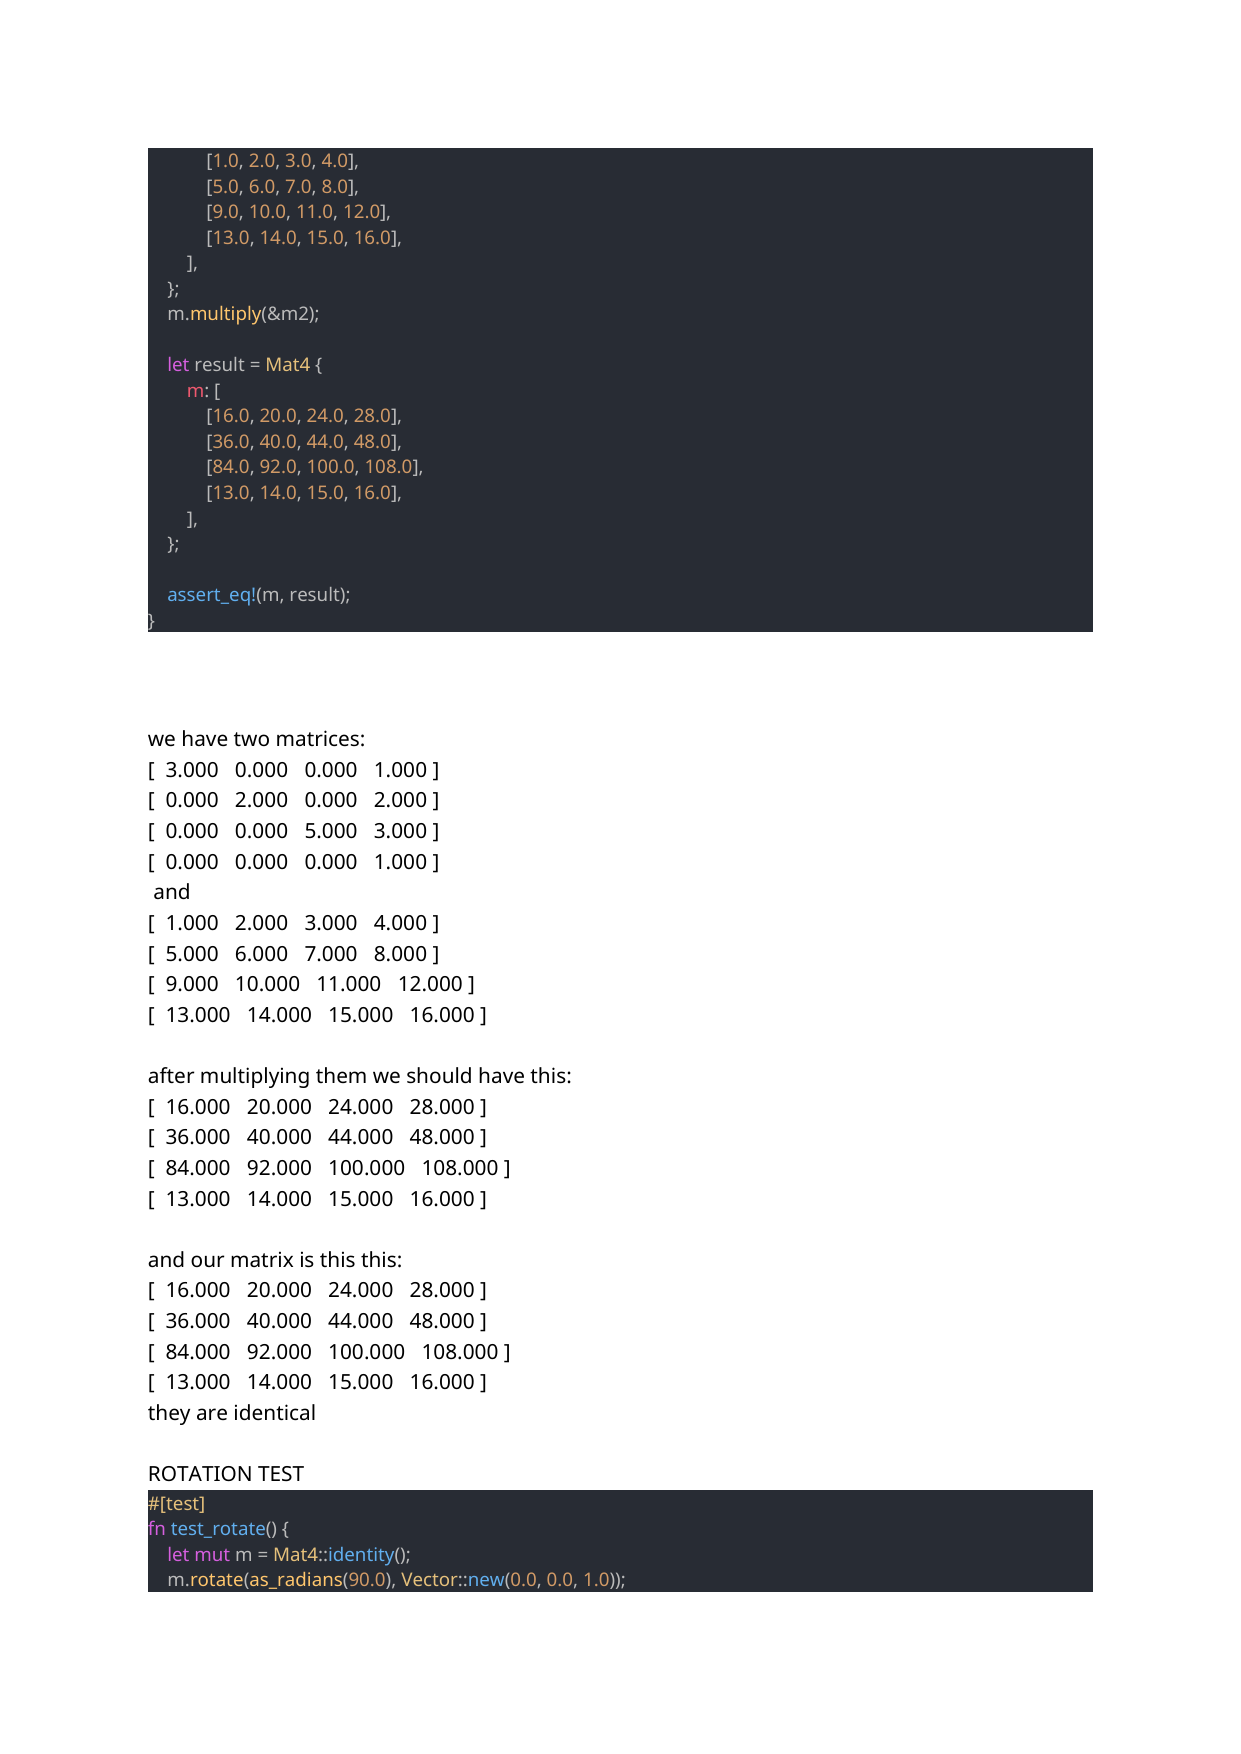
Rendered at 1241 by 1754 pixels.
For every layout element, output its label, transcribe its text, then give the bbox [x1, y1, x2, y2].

text and [148, 877, 1093, 906]
text and our matrix is this this: [148, 1245, 1093, 1273]
text [ 84.000 92.000 100.000 108.000 ] [148, 1153, 1093, 1182]
text ROTATION TEST [148, 1459, 1093, 1488]
text [ 0.000 0.000 0.000 1.000 ] [148, 847, 1093, 875]
text [ 5.000 6.000 7.000 8.000 ] [148, 939, 1093, 967]
text [ 36.000 40.000 44.000 48.000 ] [148, 1306, 1093, 1335]
text [ 1.000 2.000 3.000 4.000 ] [148, 908, 1093, 937]
text [ 13.000 14.000 15.000 16.000 ] [148, 1184, 1093, 1212]
text after multiplying them we should have this: [148, 1061, 1093, 1090]
text they are identical [148, 1398, 1093, 1427]
text [ 13.000 14.000 15.000 16.000 ] [148, 1000, 1093, 1028]
text [ 16.000 20.000 24.000 28.000 ] [148, 1092, 1093, 1120]
text [ 36.000 40.000 44.000 48.000 ] [148, 1122, 1093, 1151]
text [ 16.000 20.000 24.000 28.000 ] [148, 1276, 1093, 1304]
text [ 0.000 0.000 5.000 3.000 ] [148, 816, 1093, 845]
text [ 3.000 0.000 0.000 1.000 ] [148, 755, 1093, 783]
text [148, 1490, 1093, 1592]
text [148, 148, 1093, 632]
text [ 13.000 14.000 15.000 16.000 ] [148, 1367, 1093, 1396]
text we have two matrices: [148, 724, 1093, 753]
text [ 9.000 10.000 11.000 12.000 ] [148, 969, 1093, 998]
text [ 84.000 92.000 100.000 108.000 ] [148, 1337, 1093, 1365]
text [ 0.000 2.000 0.000 2.000 ] [148, 786, 1093, 814]
